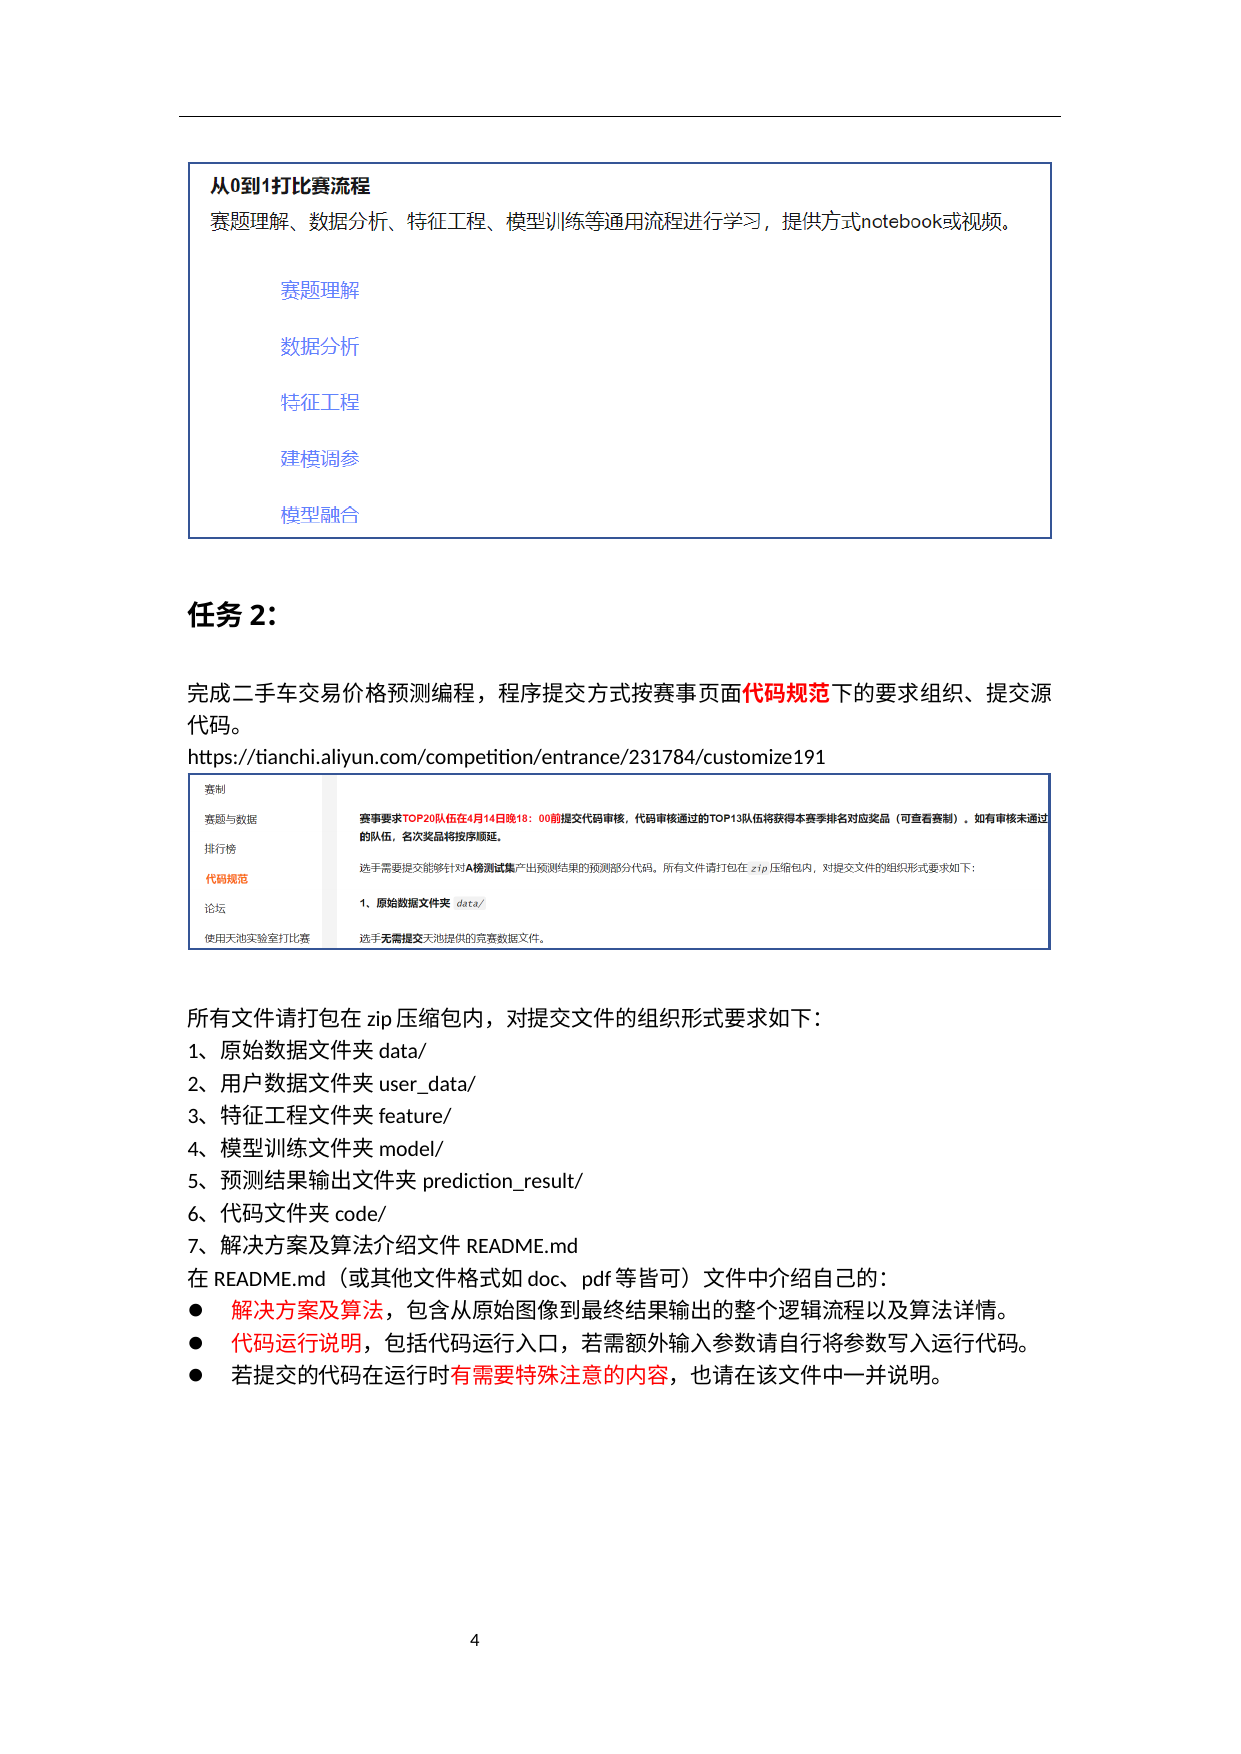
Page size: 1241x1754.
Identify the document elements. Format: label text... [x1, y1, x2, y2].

text 7、解决方案及算法介绍文件 README.md [187, 1228, 1053, 1260]
text 5、预测结果输出文件夹 prediction_result/ [187, 1163, 1053, 1195]
text 2、用户数据文件夹 user_data/ [187, 1065, 1053, 1098]
text 1、原始数据文件夹 data/ [187, 1033, 1053, 1065]
text 所有文件请打包在zip压缩包内，对提交文件的组织形式要求如下： [187, 1000, 1053, 1033]
list 代码运行说明，包括代码运行入口，若需额外输入参数请自行将参数写入运行代码。 [187, 1325, 1053, 1358]
list https://tianchi.aliyun.com/competition/entrance/231784/customize191 [187, 740, 1053, 773]
list 完成二手车交易价格预测编程，程序提交方式按赛事页面代码规范下的要求组织、提交源代码。 [187, 675, 1053, 740]
text 6、代码文件夹 code/ [187, 1195, 1053, 1228]
picture [190, 775, 1048, 948]
list 解决方案及算法，包含从原始图像到最终结果输出的整个逻辑流程以及算法详情。 [187, 1293, 1053, 1325]
text 4、模型训练文件夹 model/ [187, 1130, 1053, 1163]
subtitle 任务2： [187, 581, 1053, 646]
picture [190, 164, 1050, 537]
text 在README.md（或其他文件格式如doc、pdf等皆可）文件中介绍自己的： [187, 1260, 1053, 1293]
text 3、特征工程文件夹 feature/ [187, 1098, 1053, 1130]
list 若提交的代码在运行时有需要特殊注意的内容，也请在该文件中一并说明。 [187, 1358, 1053, 1390]
